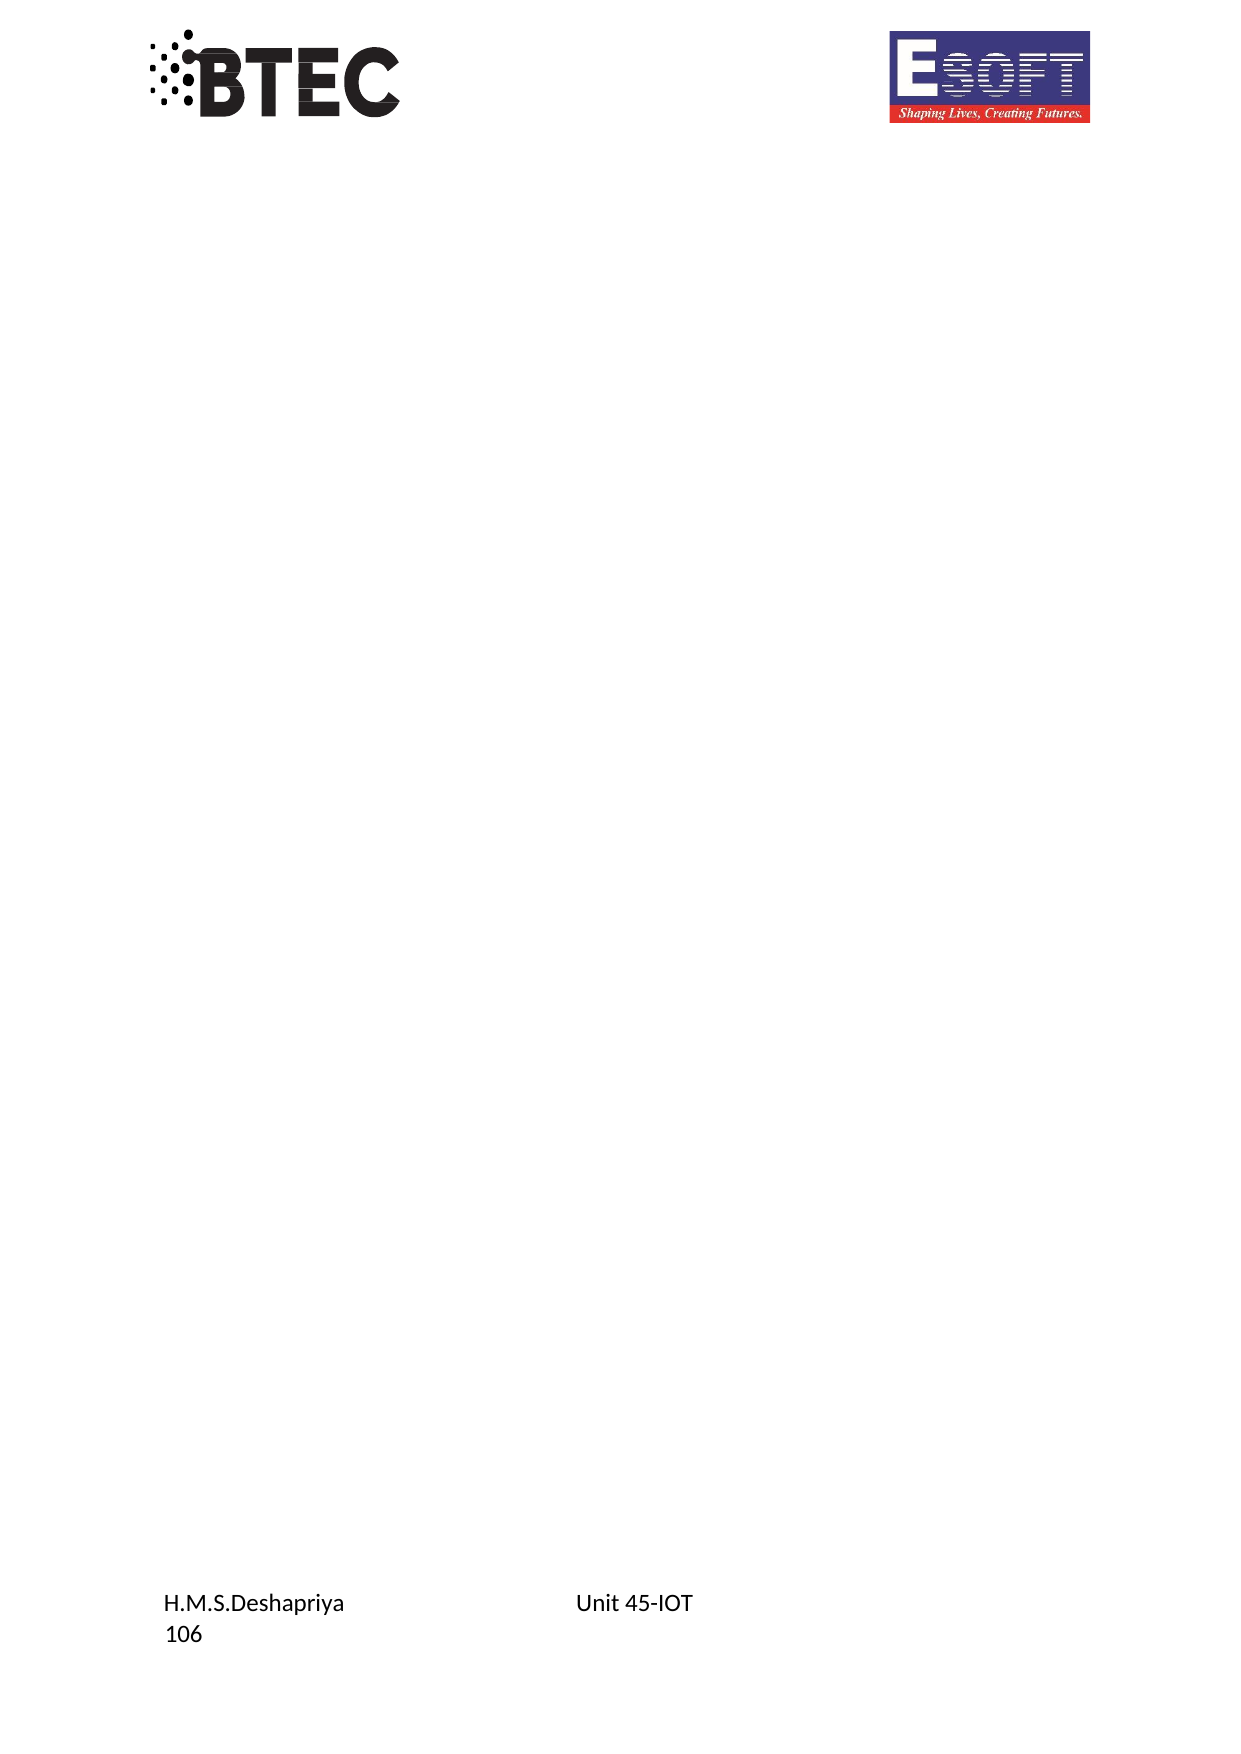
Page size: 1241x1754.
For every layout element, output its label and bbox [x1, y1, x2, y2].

picture [889, 31, 1091, 123]
